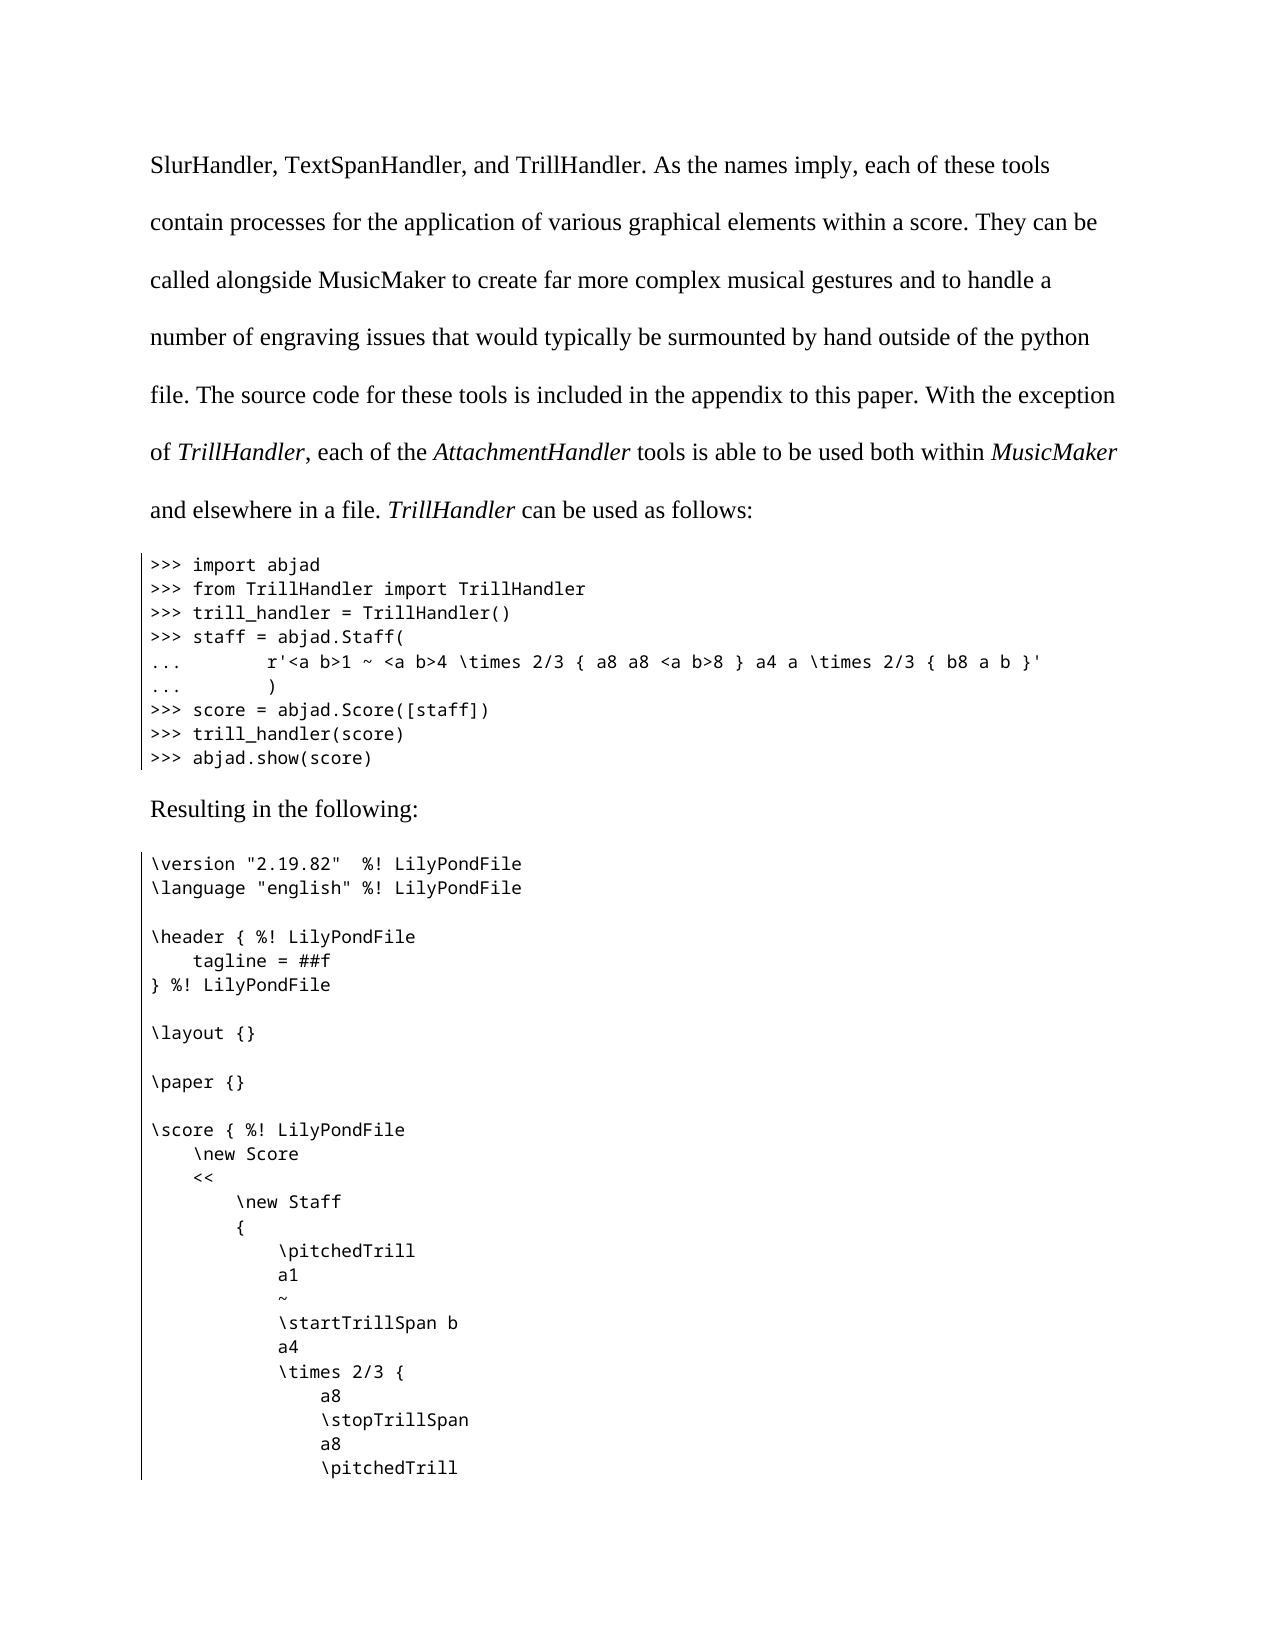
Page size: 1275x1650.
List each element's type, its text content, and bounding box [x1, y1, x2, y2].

text a8 [150, 1383, 1125, 1407]
text Resulting in the following: [150, 794, 1125, 823]
text \new Staff [150, 1190, 1125, 1214]
text \paper {} [150, 1069, 1125, 1093]
text >>> import abjad [141, 552, 1125, 577]
text >>> staff = abjad.Staff( [150, 625, 1125, 649]
text \language "english" %! LilyPondFile [150, 876, 1125, 900]
text ... ) [150, 673, 1125, 697]
text >>> trill_handler(score) [150, 722, 1125, 746]
text \version "2.19.82" %! LilyPondFile [142, 852, 1125, 876]
text { [150, 1214, 1125, 1238]
text \layout {} [150, 1021, 1125, 1045]
text a1 [150, 1262, 1125, 1287]
text << [150, 1166, 1125, 1190]
text a4 [150, 1335, 1125, 1359]
text >>> score = abjad.Score([staff]) [150, 697, 1125, 722]
text } %! LilyPondFile [150, 972, 1125, 997]
text \score { %! LilyPondFile [150, 1117, 1125, 1142]
text >>> abjad.show(score) [150, 746, 1125, 770]
text \startTrillSpan b [150, 1311, 1125, 1335]
text \times 2/3 { [150, 1359, 1125, 1383]
text \pitchedTrill [150, 1456, 1125, 1480]
text \pitchedTrill [150, 1238, 1125, 1262]
text ... r'<a b>1 ~ <a b>4 \times 2/3 { a8 a8 <a b>8 } a4 a \times 2/3 { b8 a b }' [150, 649, 1125, 673]
text \header { %! LilyPondFile [150, 924, 1125, 948]
text >>> from TrillHandler import TrillHandler [150, 577, 1125, 601]
text \stopTrillSpan [150, 1407, 1125, 1432]
text \new Score [150, 1142, 1125, 1166]
text >>> trill_handler = TrillHandler() [150, 601, 1125, 625]
text tagline = ##f [150, 948, 1125, 972]
text a8 [150, 1432, 1125, 1456]
text ~ [150, 1287, 1125, 1311]
